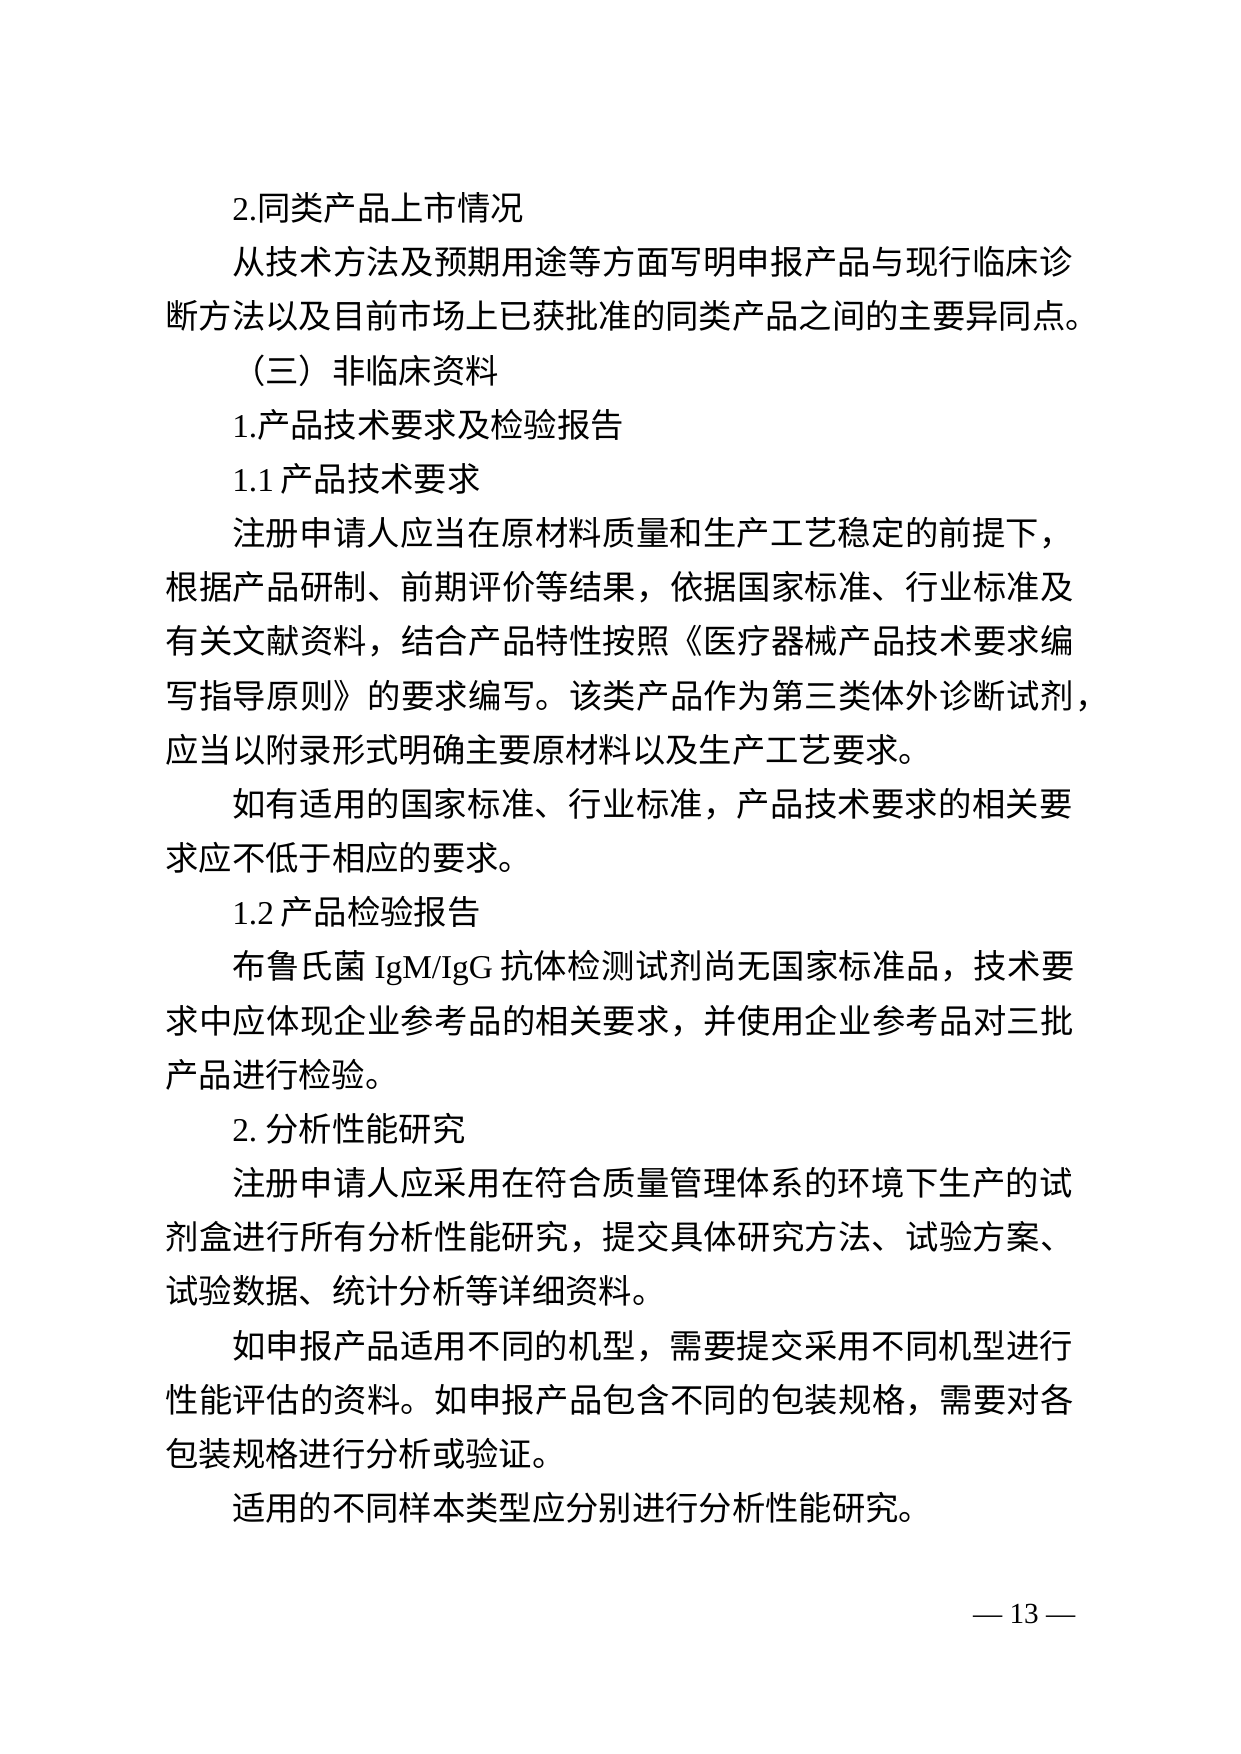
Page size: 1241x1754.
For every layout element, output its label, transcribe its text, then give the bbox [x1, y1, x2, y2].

text 1.产品技术要求及检验报告 [165, 394, 1075, 448]
text 1.1产品技术要求 [165, 448, 1075, 502]
text 布鲁氏菌IgM/IgG抗体检测试剂尚无国家标准品，技术要求中应体现企业参考品的相关要求，并使用企业参考品对三批产品进行检验。 [165, 936, 1075, 1098]
text 1.2产品检验报告 [165, 881, 1075, 936]
text 注册申请人应当在原材料质量和生产工艺稳定的前提下，根据产品研制、前期评价等结果，依据国家标准、行业标准及有关文献资料，结合产品特性按照《医疗器械产品技术要求编写指导原则》的要求编写。该类产品作为第三类体外诊断试剂，应当以附录形式明确主要原材料以及生产工艺要求。 [165, 502, 1075, 773]
text 适用的不同样本类型应分别进行分析性能研究。 [165, 1477, 1075, 1531]
text 2. 分析性能研究 [165, 1098, 1075, 1152]
text 如有适用的国家标准、行业标准，产品技术要求的相关要求应不低于相应的要求。 [165, 773, 1075, 881]
text 如申报产品适用不同的机型，需要提交采用不同机型进行性能评估的资料。如申报产品包含不同的包装规格，需要对各包装规格进行分析或验证。 [165, 1315, 1075, 1477]
text 从技术方法及预期用途等方面写明申报产品与现行临床诊断方法以及目前市场上已获批准的同类产品之间的主要异同点。 [165, 231, 1075, 340]
list 2.同类产品上市情况 [165, 177, 1075, 231]
text 注册申请人应采用在符合质量管理体系的环境下生产的试剂盒进行所有分析性能研究，提交具体研究方法、试验方案、试验数据、统计分析等详细资料。 [165, 1152, 1075, 1315]
text （三）非临床资料 [165, 340, 1075, 394]
